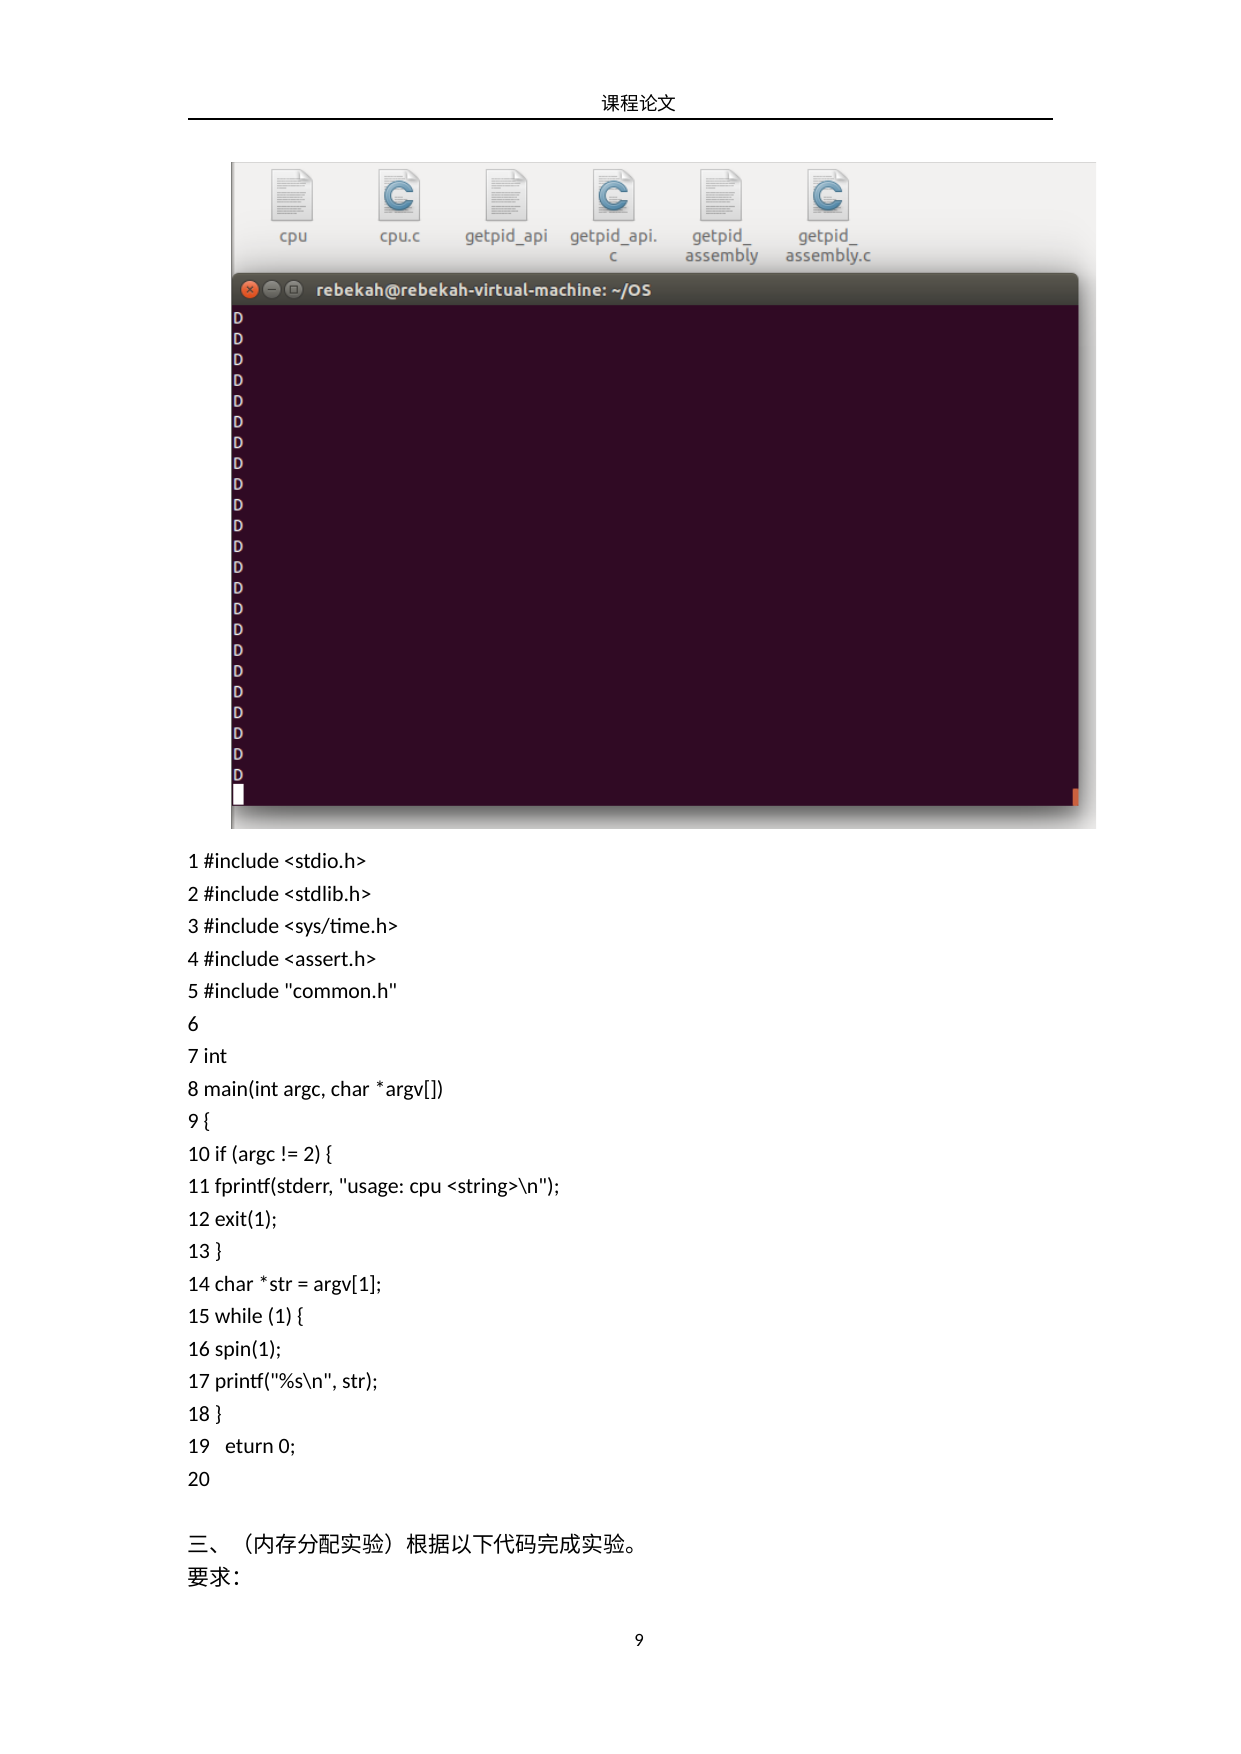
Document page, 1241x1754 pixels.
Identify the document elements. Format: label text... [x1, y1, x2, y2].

text 1 #include <stdio.h> [187, 844, 1053, 877]
text 5 #include "common.h" [187, 974, 1053, 1007]
picture [231, 162, 1097, 829]
text 13 } [187, 1234, 1053, 1267]
text 要求： [187, 1559, 1053, 1592]
text 三、（内存分配实验）根据以下代码完成实验。 [187, 1527, 1053, 1559]
text 11 fprintf(stderr, "usage: cpu <string>\n"); [187, 1169, 1053, 1202]
text 14 char *str = argv[1]; [187, 1267, 1053, 1299]
text 8 main(int argc, char *argv[]) [187, 1072, 1053, 1104]
text 2 #include <stdlib.h> [187, 877, 1053, 909]
text 3 #include <sys/time.h> [187, 909, 1053, 942]
text 16 spin(1); [187, 1332, 1053, 1364]
text 12 exit(1); [187, 1202, 1053, 1234]
text 4 #include <assert.h> [187, 942, 1053, 974]
text 7 int [187, 1039, 1053, 1072]
text 15 while (1) { [187, 1299, 1053, 1332]
text 17 printf("%s\n", str); [187, 1364, 1053, 1397]
text 9 { [187, 1104, 1053, 1137]
list eturn 0; [187, 1429, 1053, 1462]
text 18 } [187, 1397, 1053, 1429]
text 6 [187, 1007, 1053, 1039]
text 10 if (argc != 2) { [187, 1137, 1053, 1169]
